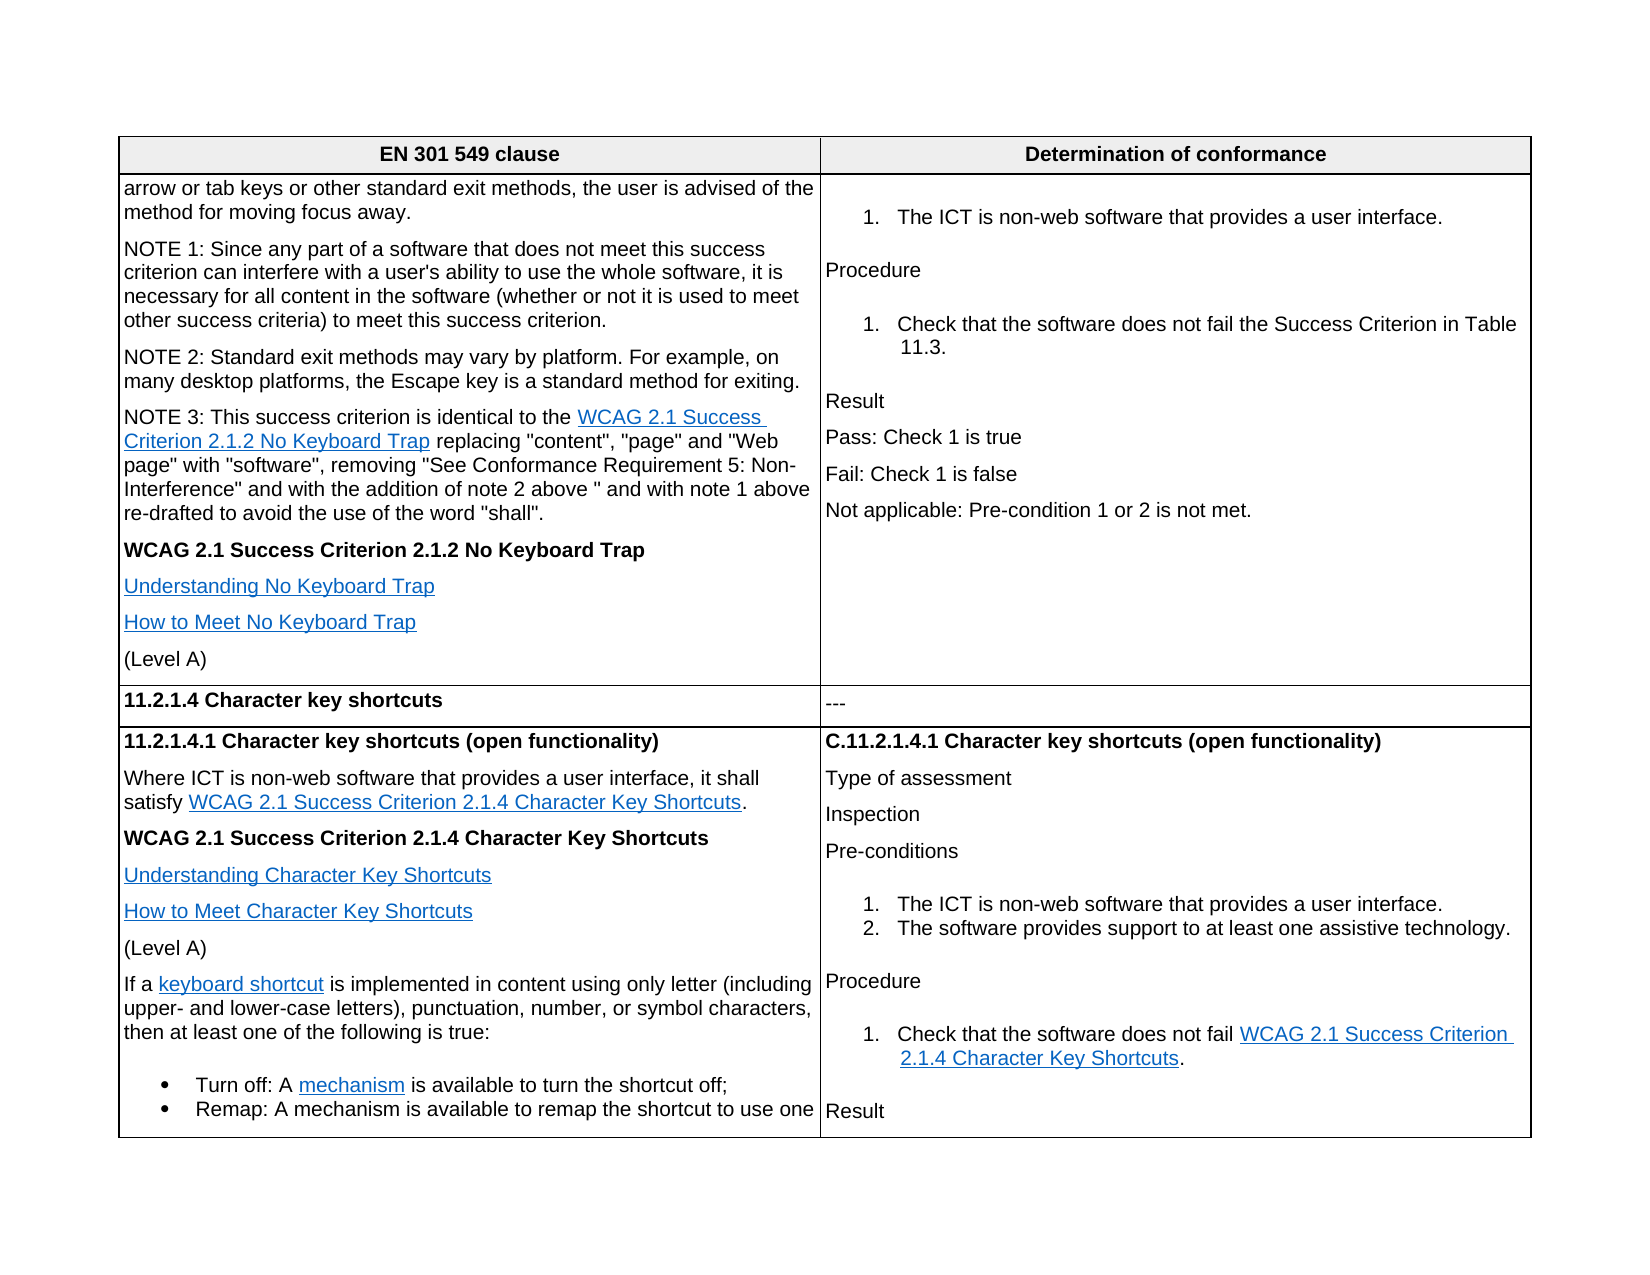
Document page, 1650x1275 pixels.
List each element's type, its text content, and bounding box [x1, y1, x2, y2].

table_cell --- [821, 686, 1530, 726]
table_header Determination of conformance [821, 137, 1530, 173]
table_header EN 301 549 clause [120, 137, 820, 173]
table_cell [120, 728, 820, 1137]
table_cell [120, 175, 820, 685]
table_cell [821, 175, 1530, 685]
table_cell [821, 728, 1530, 1137]
table_cell 11.2.1.4 Character key shortcuts [120, 686, 820, 726]
